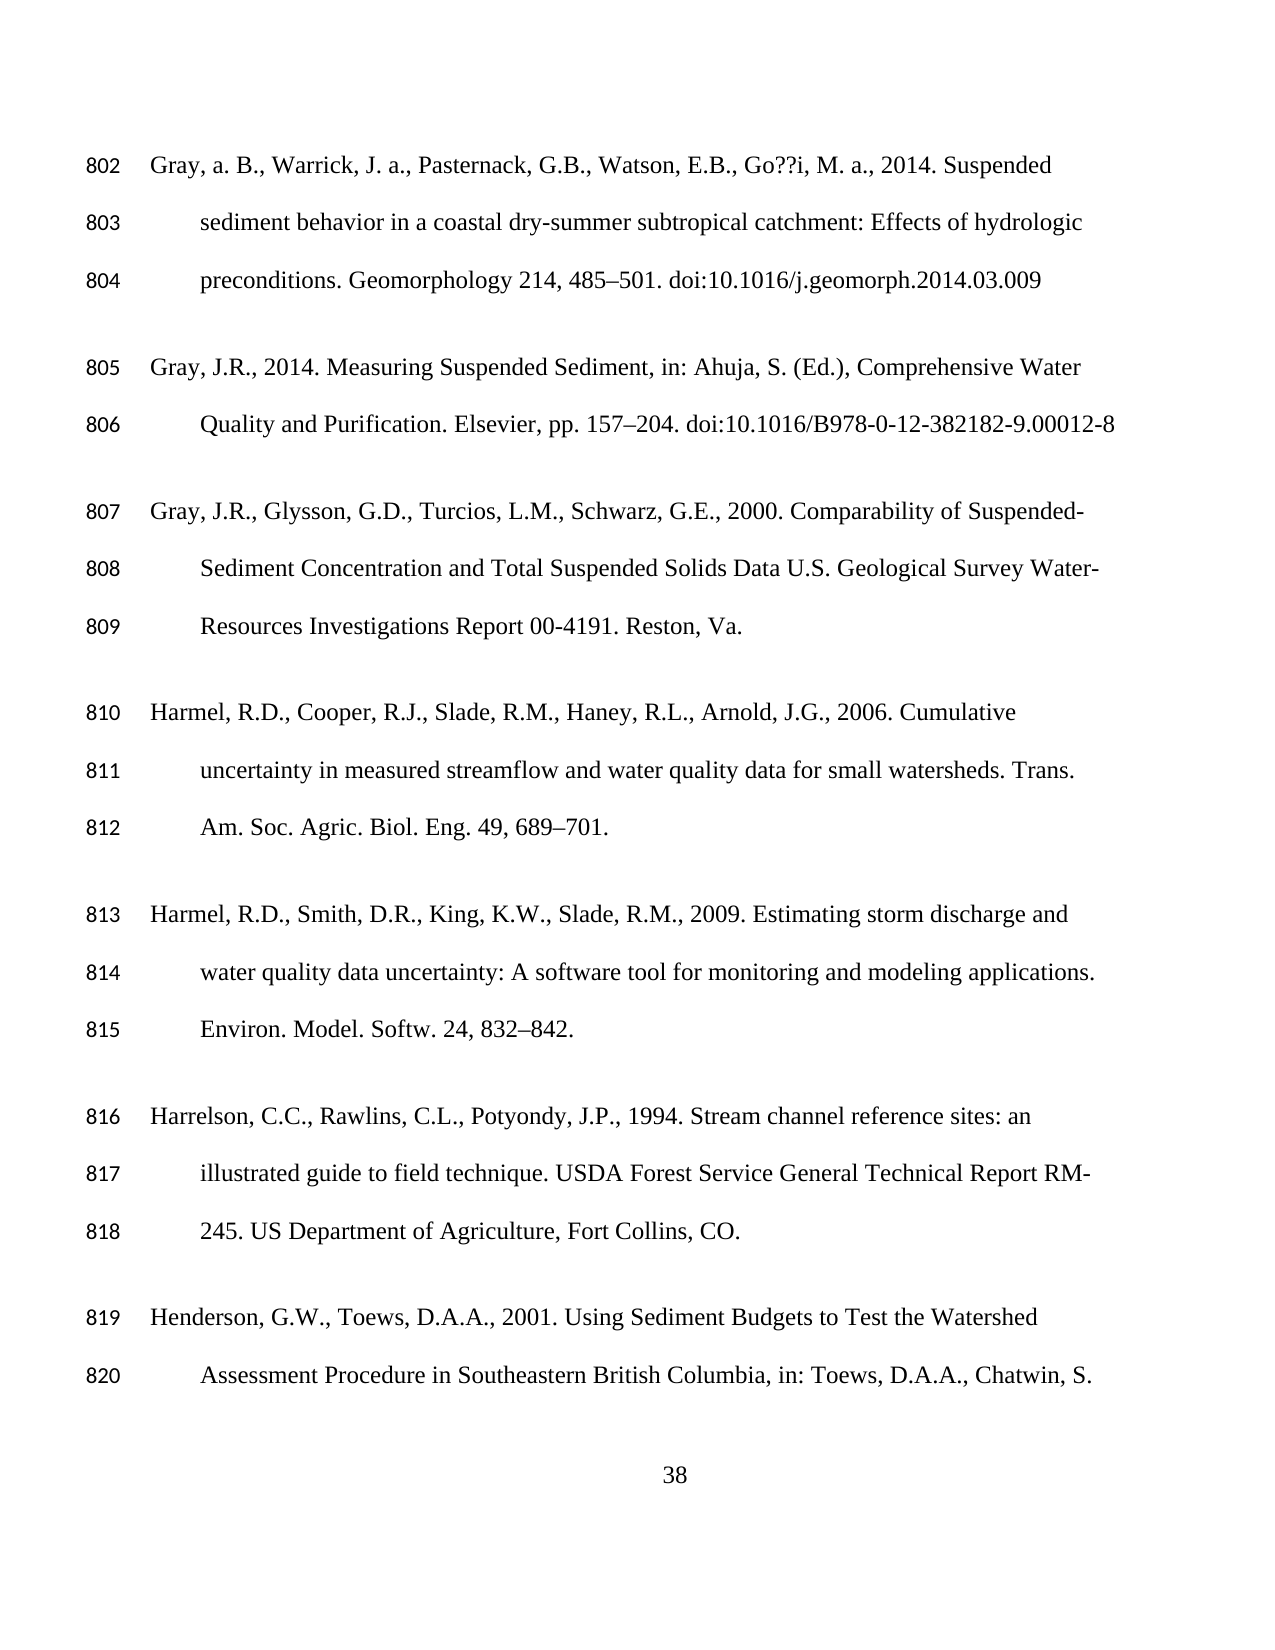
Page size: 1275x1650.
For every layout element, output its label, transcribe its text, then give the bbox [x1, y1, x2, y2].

text Harmel, R.D., Cooper, R.J., Slade, R.M., Haney, R.L., Arnold, J.G., 2006. Cumulative uncertainty in measured streamflow and water quality data for small watersheds. Trans. Am. Soc. Agric. Biol. Eng. 49, 689–701. [150, 697, 1125, 841]
text Gray, a. B., Warrick, J. a., Pasternack, G.B., Watson, E.B., Go??i, M. a., 2014. Suspended sediment behavior in a coastal dry-summer subtropical catchment: Effects of hydrologic preconditions. Geomorphology 214, 485–501. doi:10.1016/j.geomorph.2014.03.009 [150, 150, 1125, 294]
text Gray, J.R., 2014. Measuring Suspended Sediment, in: Ahuja, S. (Ed.), Comprehensive Water Quality and Purification. Elsevier, pp. 157–204. doi:10.1016/B978-0-12-382182-9.00012-8 [150, 352, 1125, 438]
text Harrelson, C.C., Rawlins, C.L., Potyondy, J.P., 1994. Stream channel reference sites: an illustrated guide to field technique. USDA Forest Service General Technical Report RM-245. US Department of Agriculture, Fort Collins, CO. [150, 1101, 1125, 1244]
text Harmel, R.D., Smith, D.R., King, K.W., Slade, R.M., 2009. Estimating storm discharge and water quality data uncertainty: A software tool for monitoring and modeling applications. Environ. Model. Softw. 24, 832–842. [150, 899, 1125, 1043]
text Gray, J.R., Glysson, G.D., Turcios, L.M., Schwarz, G.E., 2000. Comparability of Suspended-Sediment Concentration and Total Suspended Solids Data U.S. Geological Survey Water-Resources Investigations Report 00-4191. Reston, Va. [150, 496, 1125, 639]
